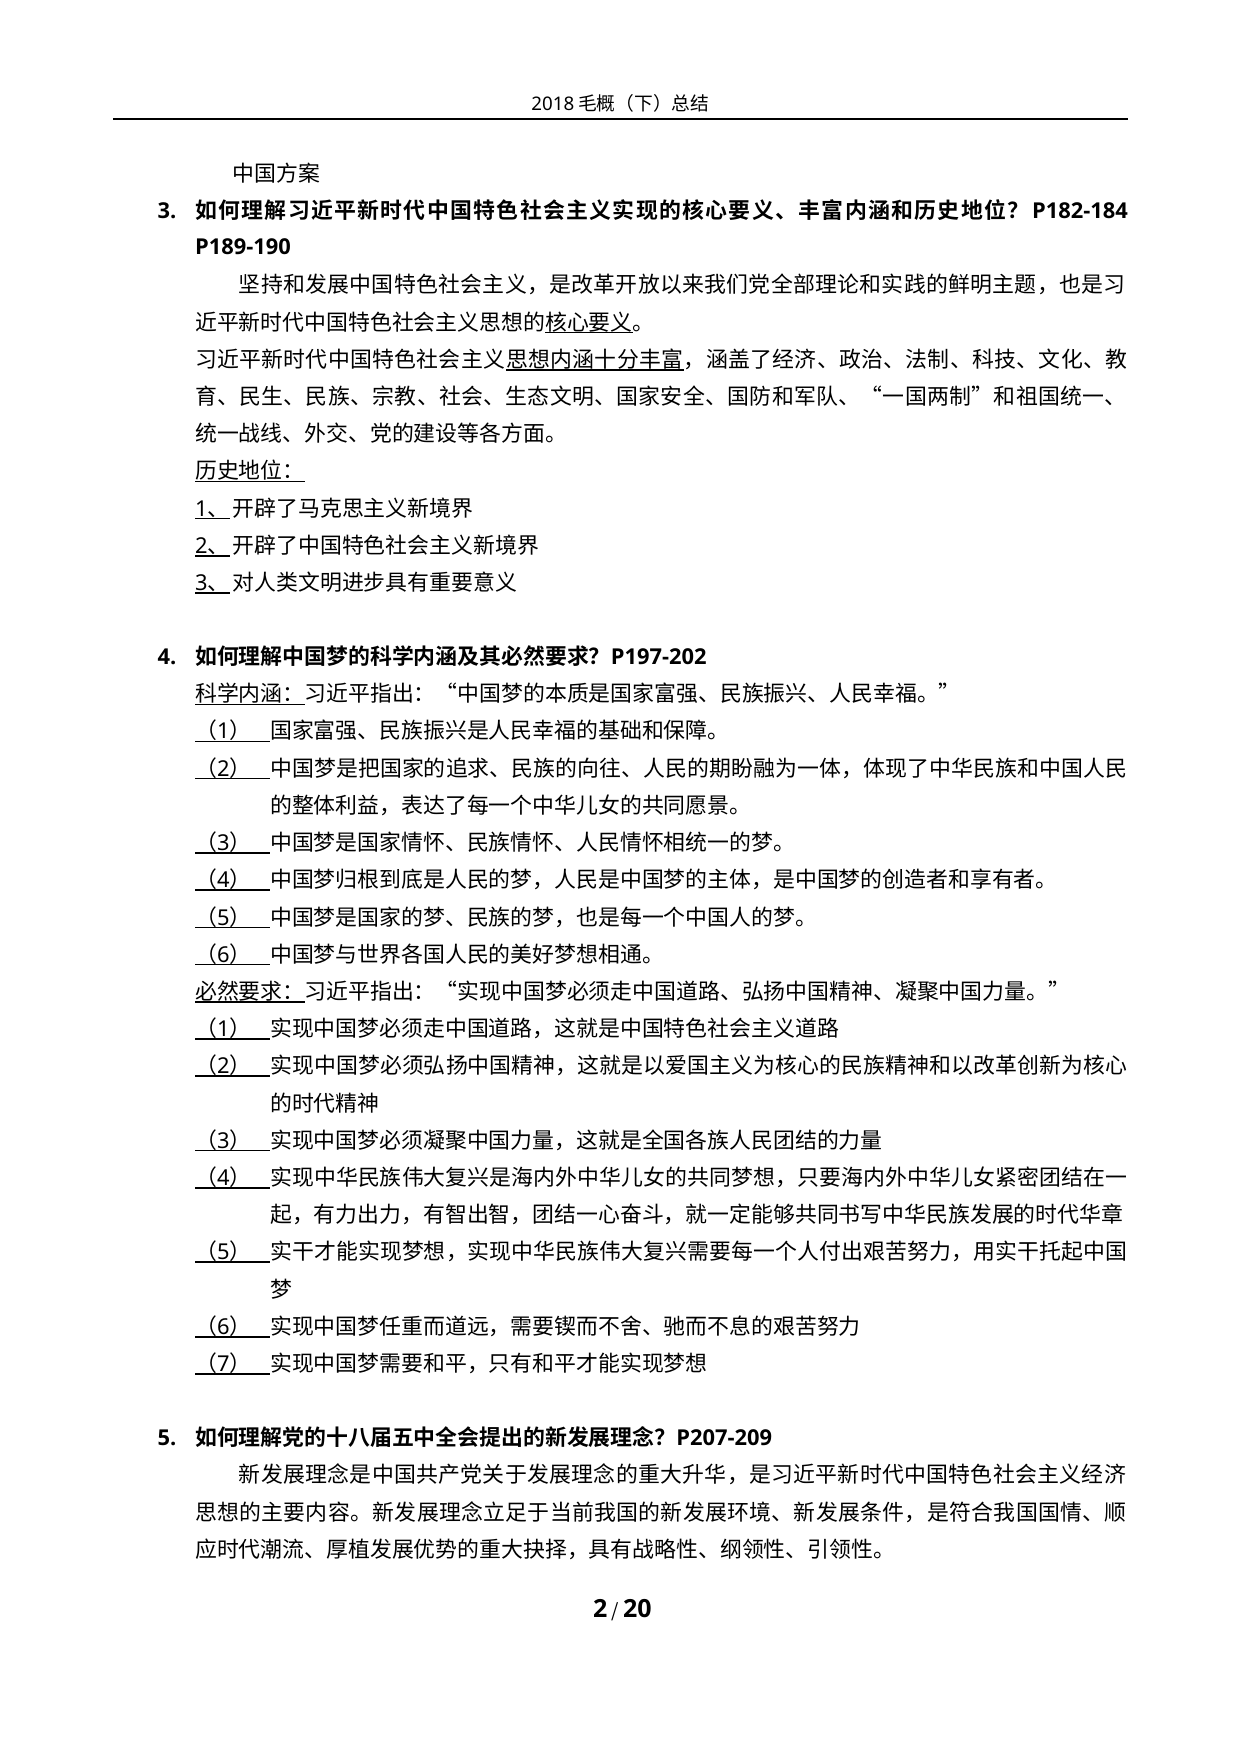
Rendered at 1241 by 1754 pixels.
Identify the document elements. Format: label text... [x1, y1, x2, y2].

list 如何理解习近平新时代中国特色社会主义实现的核心要义、丰富内涵和历史地位？P182-184 P189-190 [157, 193, 1128, 262]
list 国家富强、民族振兴是人民幸福的基础和保障。 [195, 713, 1128, 746]
list 坚持和发展中国特色社会主义，是改革开放以来我们党全部理论和实践的鲜明主题，也是习近平新时代中国特色社会主义思想的核心要义。 [195, 267, 1128, 337]
list 中国梦是把国家的追求、民族的向往、人民的期盼融为一体，体现了中华民族和中国人民的整体利益，表达了每一个中华儿女的共同愿景。 [195, 750, 1128, 820]
list 中国梦归根到底是人民的梦，人民是中国梦的主体，是中国梦的创造者和享有者。 [195, 862, 1128, 894]
list 实现中国梦需要和平，只有和平才能实现梦想 [195, 1346, 1128, 1378]
list 新发展理念是中国共产党关于发展理念的重大升华，是习近平新时代中国特色社会主义经济思想的主要内容。新发展理念立足于当前我国的新发展环境、新发展条件，是符合我国国情、顺应时代潮流、厚植发展优势的重大抉择，具有战略性、纲领性、引领性。 [195, 1457, 1128, 1564]
list 中国梦是国家情怀、民族情怀、人民情怀相统一的梦。 [195, 825, 1128, 857]
list 如何理解中国梦的科学内涵及其必然要求？P197-202 [157, 639, 1128, 671]
list 如何理解党的十八届五中全会提出的新发展理念？P207-209 [157, 1420, 1128, 1452]
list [195, 156, 1128, 188]
list 历史地位： [195, 453, 1128, 486]
list 实现中国梦必须走中国道路，这就是中国特色社会主义道路 [195, 1011, 1128, 1043]
list 中国梦是国家的梦、民族的梦，也是每一个中国人的梦。 [195, 899, 1128, 932]
list 习近平新时代中国特色社会主义思想内涵十分丰富，涵盖了经济、政治、法制、科技、文化、教育、民生、民族、宗教、社会、生态文明、国家安全、国防和军队、“一国两制”和祖国统一、统一战线、外交、党的建设等各方面。 [195, 341, 1128, 448]
list 实现中国梦任重而道远，需要锲而不舍、驰而不息的艰苦努力 [195, 1308, 1128, 1341]
list 开辟了马克思主义新境界 [195, 490, 1128, 523]
list 实现中国梦必须弘扬中国精神，这就是以爱国主义为核心的民族精神和以改革创新为核心的时代精神 [195, 1048, 1128, 1118]
text 必然要求：习近平指出：“实现中国梦必须走中国道路、弘扬中国精神、凝聚中国力量。” [195, 973, 1128, 1006]
list 中国梦与世界各国人民的美好梦想相通。 [195, 936, 1128, 969]
list 实干才能实现梦想，实现中华民族伟大复兴需要每一个人付出艰苦努力，用实干托起中国梦 [195, 1234, 1128, 1304]
list 开辟了中国特色社会主义新境界 [195, 527, 1128, 560]
list 科学内涵：习近平指出：“中国梦的本质是国家富强、民族振兴、人民幸福。” [195, 676, 1128, 708]
list 对人类文明进步具有重要意义 [195, 565, 1128, 597]
list 实现中国梦必须凝聚中国力量，这就是全国各族人民团结的力量 [195, 1122, 1128, 1155]
list 实现中华民族伟大复兴是海内外中华儿女的共同梦想，只要海内外中华儿女紧密团结在一起，有力出力，有智出智，团结一心奋斗，就一定能够共同书写中华民族发展的时代华章 [195, 1159, 1128, 1229]
